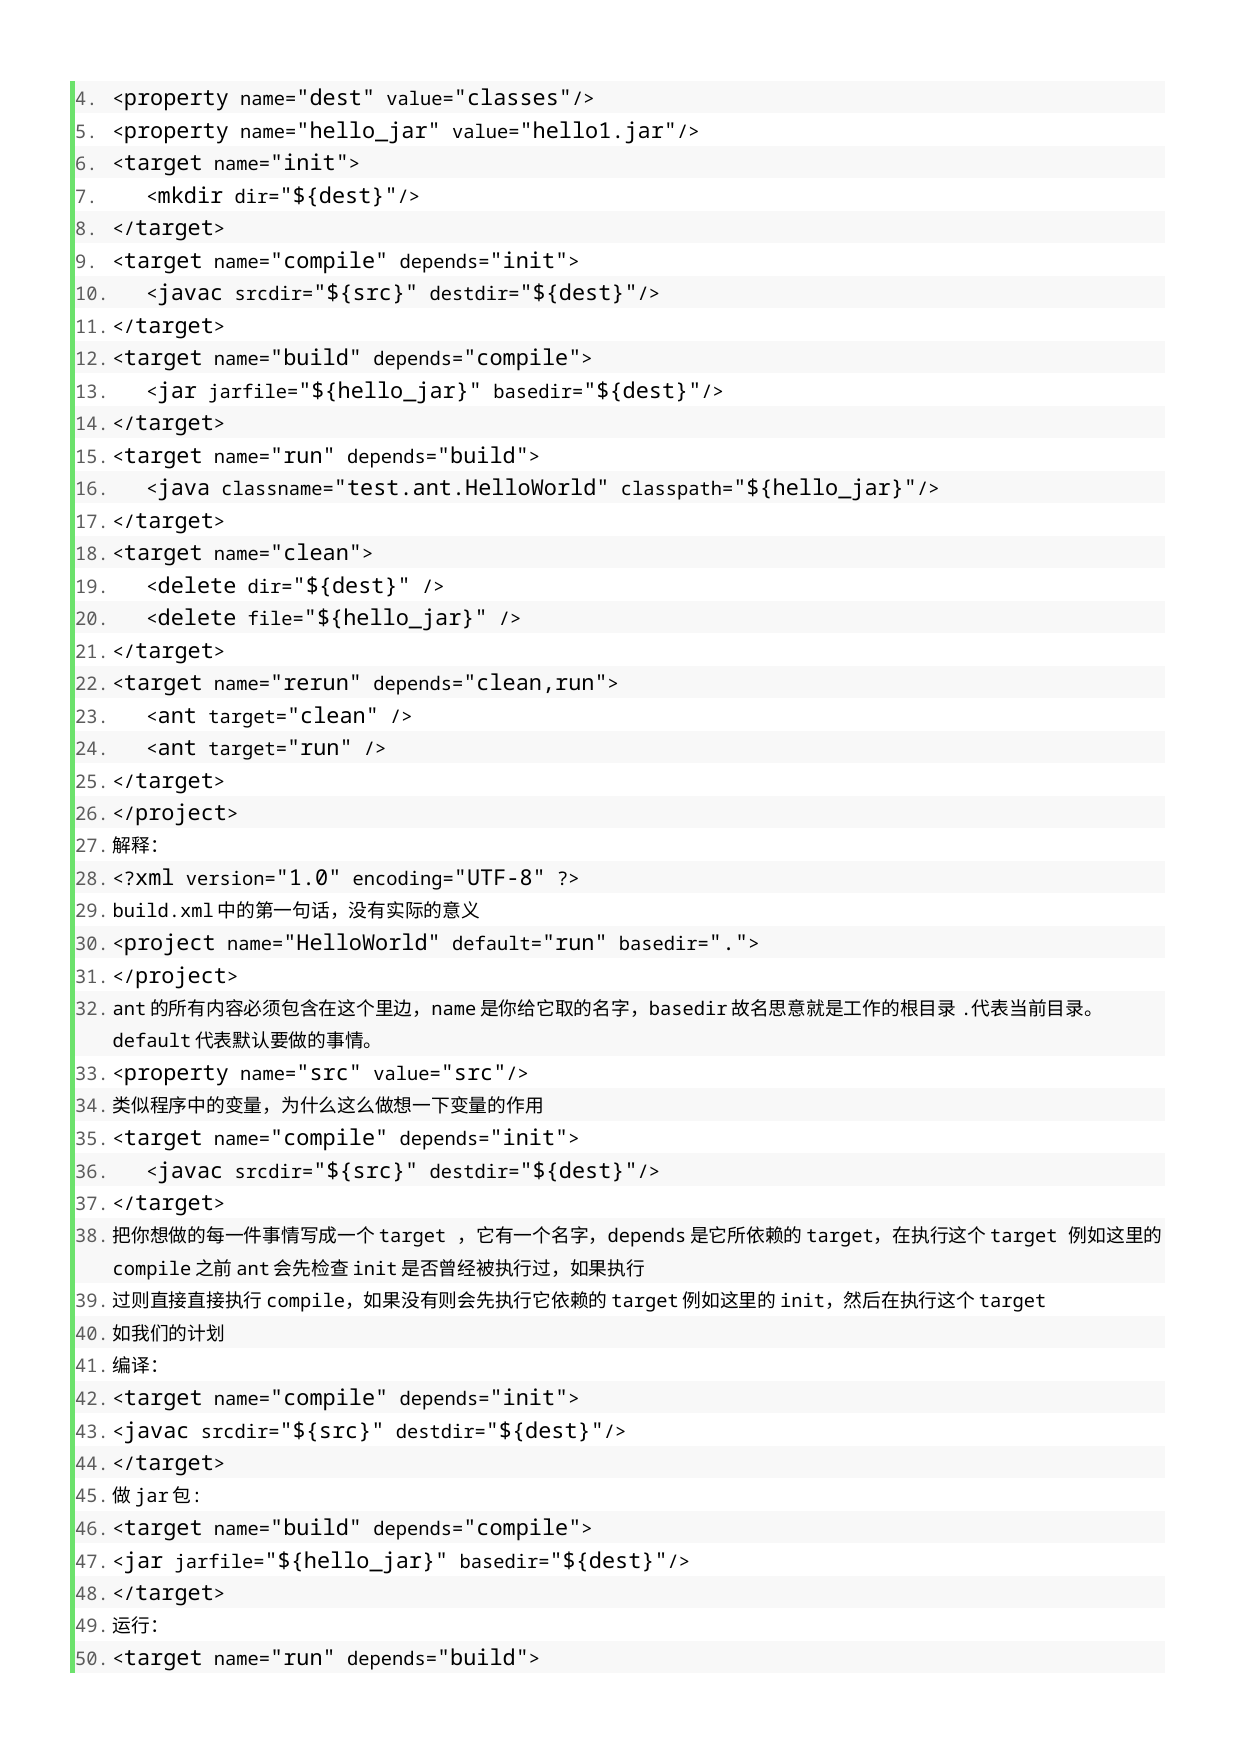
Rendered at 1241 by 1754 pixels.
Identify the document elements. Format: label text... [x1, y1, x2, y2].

list 如我们的计划 [75, 1316, 1165, 1348]
list <property name="hello_jar" value="hello1.jar"/> [75, 113, 1165, 146]
list </target> [75, 406, 1165, 438]
list <delete file="${hello_jar}" /> [75, 601, 1165, 633]
list <?xml version="1.0" encoding="UTF-8" ?> [75, 861, 1165, 893]
list <property name="src" value="src"/> [75, 1056, 1165, 1088]
list <target name="compile" depends="init"> [75, 1121, 1165, 1153]
list <javac srcdir="${src}" destdir="${dest}"/> [75, 276, 1165, 308]
list </target> [75, 211, 1165, 243]
list </target> [75, 1576, 1165, 1608]
list 编译： [75, 1348, 1165, 1381]
list 过则直接直接执行compile，如果没有则会先执行它依赖的target例如这里的init，然后在执行这个target [75, 1283, 1165, 1316]
list <mkdir dir="${dest}"/> [75, 178, 1165, 211]
list 运行： [75, 1608, 1165, 1641]
list </project> [75, 796, 1165, 828]
list <target name="compile" depends="init"> [75, 1381, 1165, 1413]
list <target name="init"> [75, 146, 1165, 178]
list <javac srcdir="${src}" destdir="${dest}"/> [75, 1153, 1165, 1186]
list <target name="compile" depends="init"> [75, 243, 1165, 276]
list 做jar包: [75, 1478, 1165, 1511]
list ant的所有内容必须包含在这个里边，name是你给它取的名字，basedir故名思意就是工作的根目录 .代表当前目录。default代表默认要做的事情。 [75, 991, 1165, 1056]
list build.xml中的第一句话，没有实际的意义 [75, 893, 1165, 926]
list <target name="clean"> [75, 536, 1165, 568]
list <target name="run" depends="build"> [75, 1641, 1165, 1673]
list <delete dir="${dest}" /> [75, 568, 1165, 601]
list </target> [75, 763, 1165, 796]
list <property name="dest" value="classes"/> [75, 81, 1165, 113]
list <jar jarfile="${hello_jar}" basedir="${dest}"/> [75, 373, 1165, 406]
list <target name="run" depends="build"> [75, 438, 1165, 471]
list </project> [75, 958, 1165, 991]
list <ant target="run" /> [75, 731, 1165, 763]
list </target> [75, 633, 1165, 666]
list 解释： [75, 828, 1165, 861]
list <ant target="clean" /> [75, 698, 1165, 731]
list </target> [75, 308, 1165, 341]
list <project name="HelloWorld" default="run" basedir="."> [75, 926, 1165, 958]
list <javac srcdir="${src}" destdir="${dest}"/> [75, 1413, 1165, 1446]
list 类似程序中的变量，为什么这么做想一下变量的作用 [75, 1088, 1165, 1121]
list </target> [75, 503, 1165, 536]
list <target name="build" depends="compile"> [75, 1511, 1165, 1543]
list </target> [75, 1446, 1165, 1478]
list <target name="rerun" depends="clean,run"> [75, 666, 1165, 698]
list <java classname="test.ant.HelloWorld" classpath="${hello_jar}"/> [75, 471, 1165, 503]
list <jar jarfile="${hello_jar}" basedir="${dest}"/> [75, 1543, 1165, 1576]
list <target name="build" depends="compile"> [75, 341, 1165, 373]
list </target> [75, 1186, 1165, 1218]
list 把你想做的每一件事情写成一个target ，它有一个名字，depends是它所依赖的target，在执行这个target 例如这里的compile之前ant会先检查init是否曾经被执行过，如果执行 [75, 1218, 1165, 1283]
